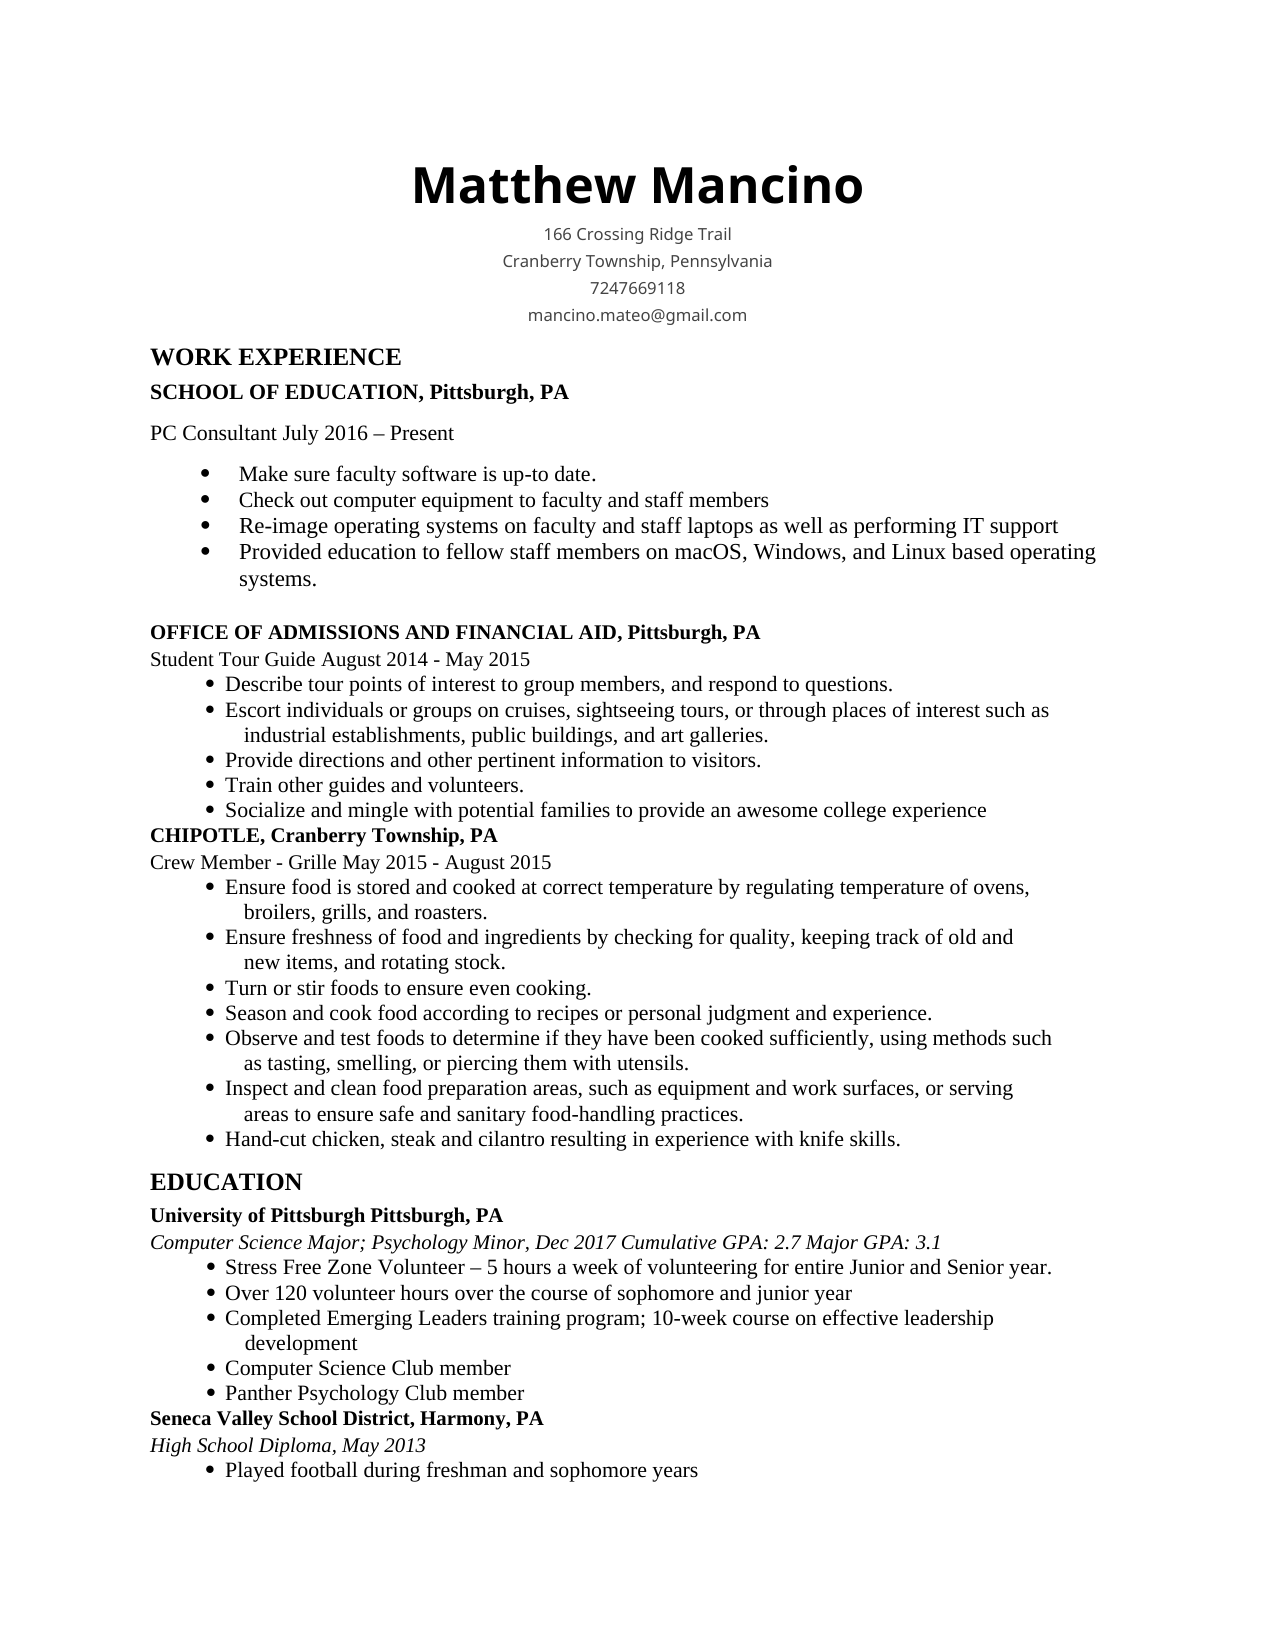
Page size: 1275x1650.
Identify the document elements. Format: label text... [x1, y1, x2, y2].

list Socialize and mingle with potential families to provide an awesome college experience [206, 797, 1055, 823]
list Train other guides and volunteers. [206, 772, 1055, 797]
list Completed Emerging Leaders training program; 10-week course on effective leadership development [207, 1305, 1054, 1355]
list Describe tour points of interest to group members, and respond to questions. [206, 671, 1055, 697]
text mancino.mateo@gmail.com [150, 299, 1125, 326]
text Crew Member - Grille May 2015 - August 2015 [150, 847, 1125, 874]
list Hand-cut chicken, steak and cilantro resulting in experience with knife skills. [206, 1126, 1055, 1151]
text Matthew Mancino [150, 150, 1125, 218]
list Season and cook food according to recipes or personal judgment and experience. [206, 1000, 1055, 1025]
text SCHOOL OF EDUCATION, Pittsburgh, PA [150, 379, 1055, 404]
list Escort individuals or groups on cruises, sightseeing tours, or through places of interest such as industrial establishments, public buildings, and art galleries. [206, 697, 1055, 747]
text WORK EXPERIENCE [150, 342, 1125, 371]
list Make sure faculty software is up-to date. [201, 460, 1125, 487]
list Played football during freshman and sophomore years [206, 1457, 1055, 1482]
list Panther Psychology Club member [207, 1380, 1054, 1406]
text Cranberry Township, Pennsylvania [150, 245, 1125, 272]
list Provided education to fellow staff members on macOS, Windows, and Linux based operating systems. [201, 538, 1125, 591]
text 7247669118 [150, 272, 1125, 299]
list Provide directions and other pertinent information to visitors. [206, 747, 1055, 772]
list Over 120 volunteer hours over the course of sophomore and junior year [207, 1279, 1054, 1305]
text CHIPOTLE, Cranberry Township, PA [150, 823, 1125, 847]
text 166 Crossing Ridge Trail [150, 218, 1125, 245]
text High School Diploma, May 2013 [150, 1430, 1125, 1457]
list Re-image operating systems on faculty and staff laptops as well as performing IT support [201, 512, 1125, 538]
list Observe and test foods to determine if they have been cooked sufficiently, using methods such as tasting, smelling, or piercing them with utensils. [206, 1025, 1055, 1075]
text PC Consultant July 2016 – Present [150, 419, 1055, 445]
list Turn or stir foods to ensure even cooking. [206, 974, 1055, 1000]
list Inspect and clean food preparation areas, such as equipment and work surfaces, or serving areas to ensure safe and sanitary food-handling practices. [206, 1075, 1055, 1126]
list Stress Free Zone Volunteer – 5 hours a week of volunteering for entire Junior and Senior year. [207, 1254, 1054, 1279]
text University of Pittsburgh Pittsburgh, PA [150, 1203, 1125, 1227]
text Student Tour Guide August 2014 - May 2015 [150, 644, 1125, 671]
text OFFICE OF ADMISSIONS AND FINANCIAL AID, Pittsburgh, PA [150, 620, 1125, 644]
text Computer Science Major; Psychology Minor, Dec 2017 Cumulative GPA: 2.7 Major GPA: 3.1 [150, 1227, 1125, 1254]
list Ensure freshness of food and ingredients by checking for quality, keeping track of old and new items, and rotating stock. [206, 924, 1055, 974]
text EDUCATION [150, 1167, 1125, 1195]
list Ensure food is stored and cooked at correct temperature by regulating temperature of ovens, broilers, grills, and roasters. [206, 874, 1055, 924]
list Computer Science Club member [207, 1355, 1054, 1380]
list Check out computer equipment to faculty and staff members [201, 487, 1125, 512]
text Seneca Valley School District, Harmony, PA [150, 1406, 1125, 1430]
